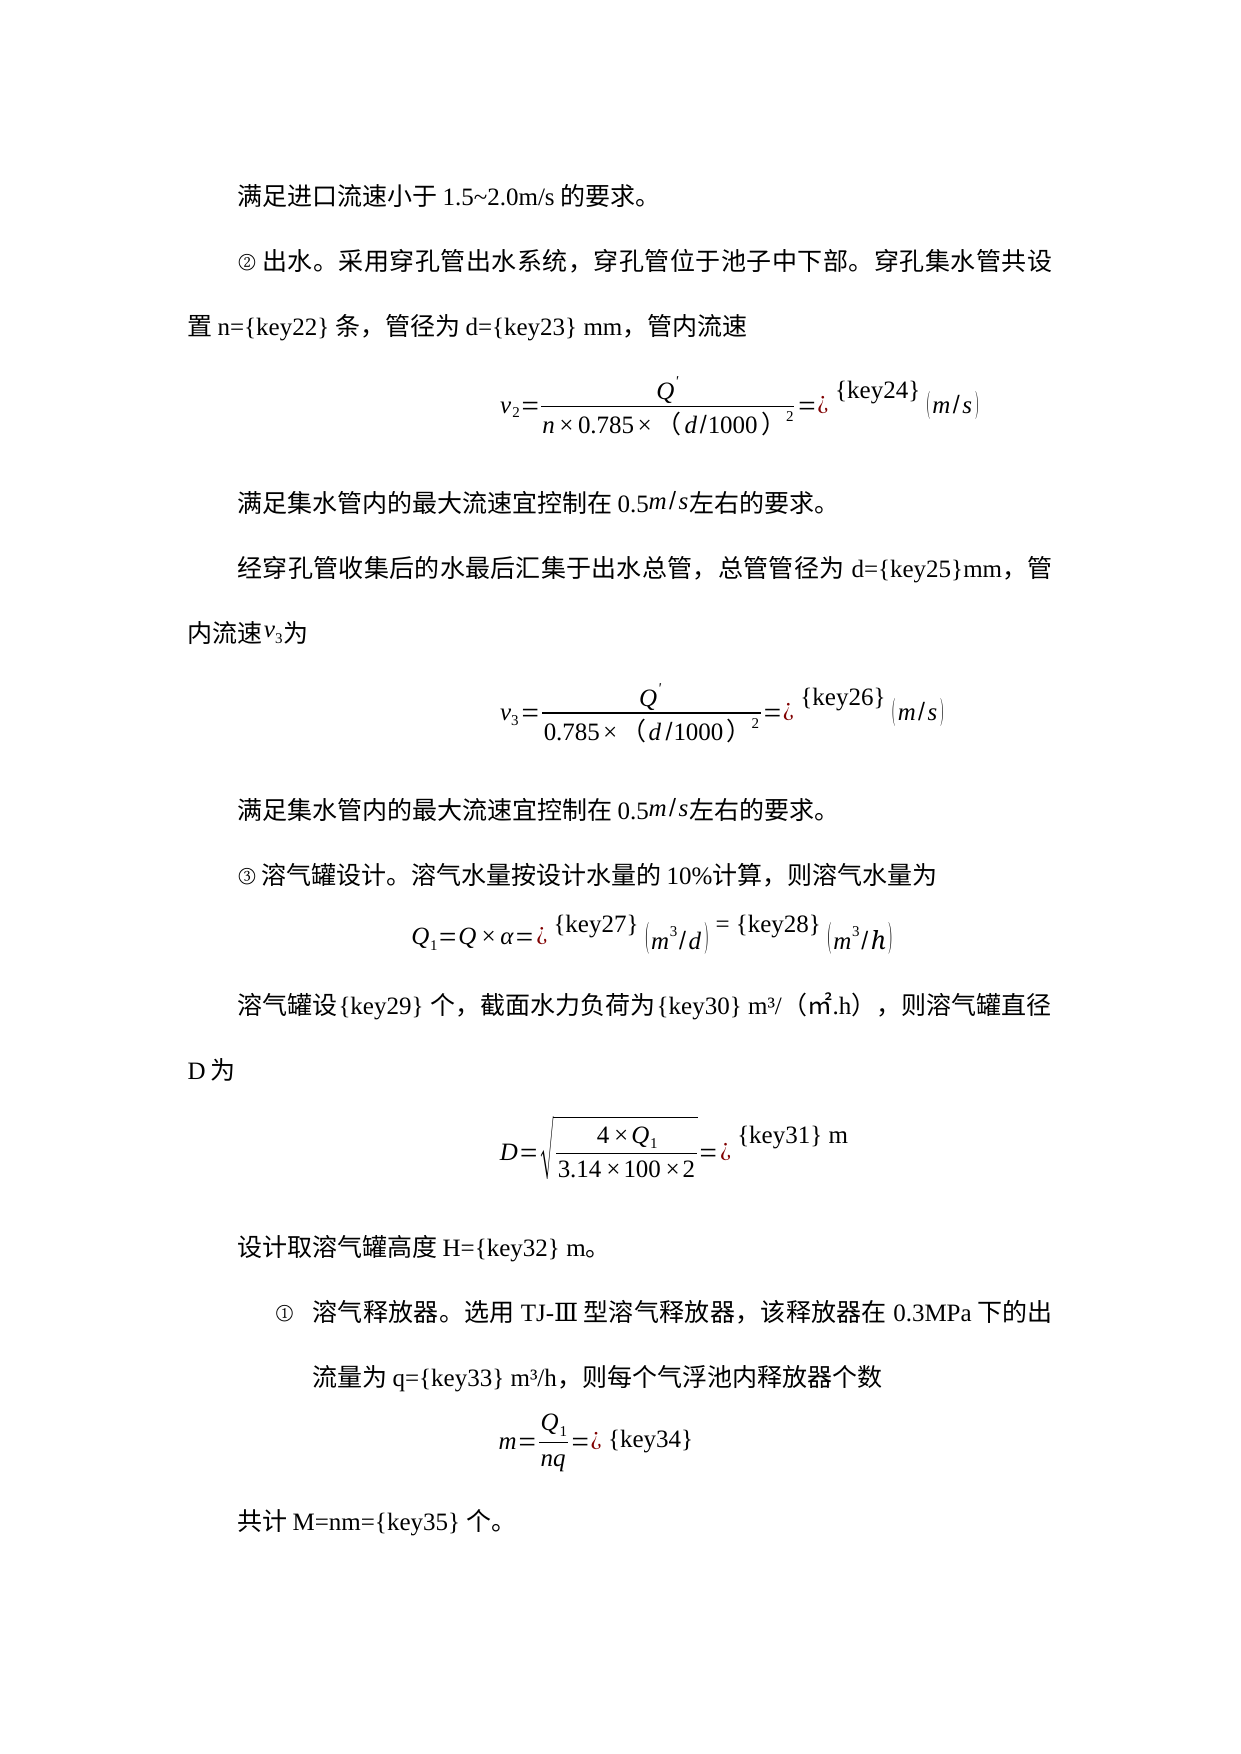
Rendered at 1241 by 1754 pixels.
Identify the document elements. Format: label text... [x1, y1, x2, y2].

text 满足集水管内的最大流速宜控制在0.5左右的要求。 [187, 469, 1053, 534]
text ③溶气罐设计。溶气水量按设计水量的10%计算，则溶气水量为 [187, 841, 1053, 906]
text {key34} [187, 1408, 1053, 1473]
text {key27} = {key28} [187, 906, 1053, 971]
text 满足集水管内的最大流速宜控制在0.5左右的要求。 [187, 776, 1053, 841]
text 满足进口流速小于1.5~2.0m/s的要求。 [187, 162, 1053, 227]
text {key24} [187, 357, 1053, 454]
text ②出水。采用穿孔管出水系统，穿孔管位于池子中下部。穿孔集水管共设置n={key22} 条，管径为d={key23} mm，管内流速 [187, 227, 1053, 357]
text 经穿孔管收集后的水最后汇集于出水总管，总管管径为d={key25}mm，管内流速为 [187, 534, 1053, 664]
text 溶气罐设{key29} 个，截面水力负荷为{key30} m³/（㎡.h），则溶气罐直径D为 [187, 971, 1053, 1101]
text {key31} m [187, 1101, 1053, 1198]
text {key26} [187, 664, 1053, 761]
text 共计M=nm={key35} 个。 [187, 1487, 1053, 1552]
text 设计取溶气罐高度H={key32} m。 [187, 1213, 1053, 1278]
list 溶气释放器。选用TJ-Ⅲ型溶气释放器，该释放器在0.3MPa下的出流量为q={key33} m³/h，则每个气浮池内释放器个数 [275, 1278, 1053, 1408]
